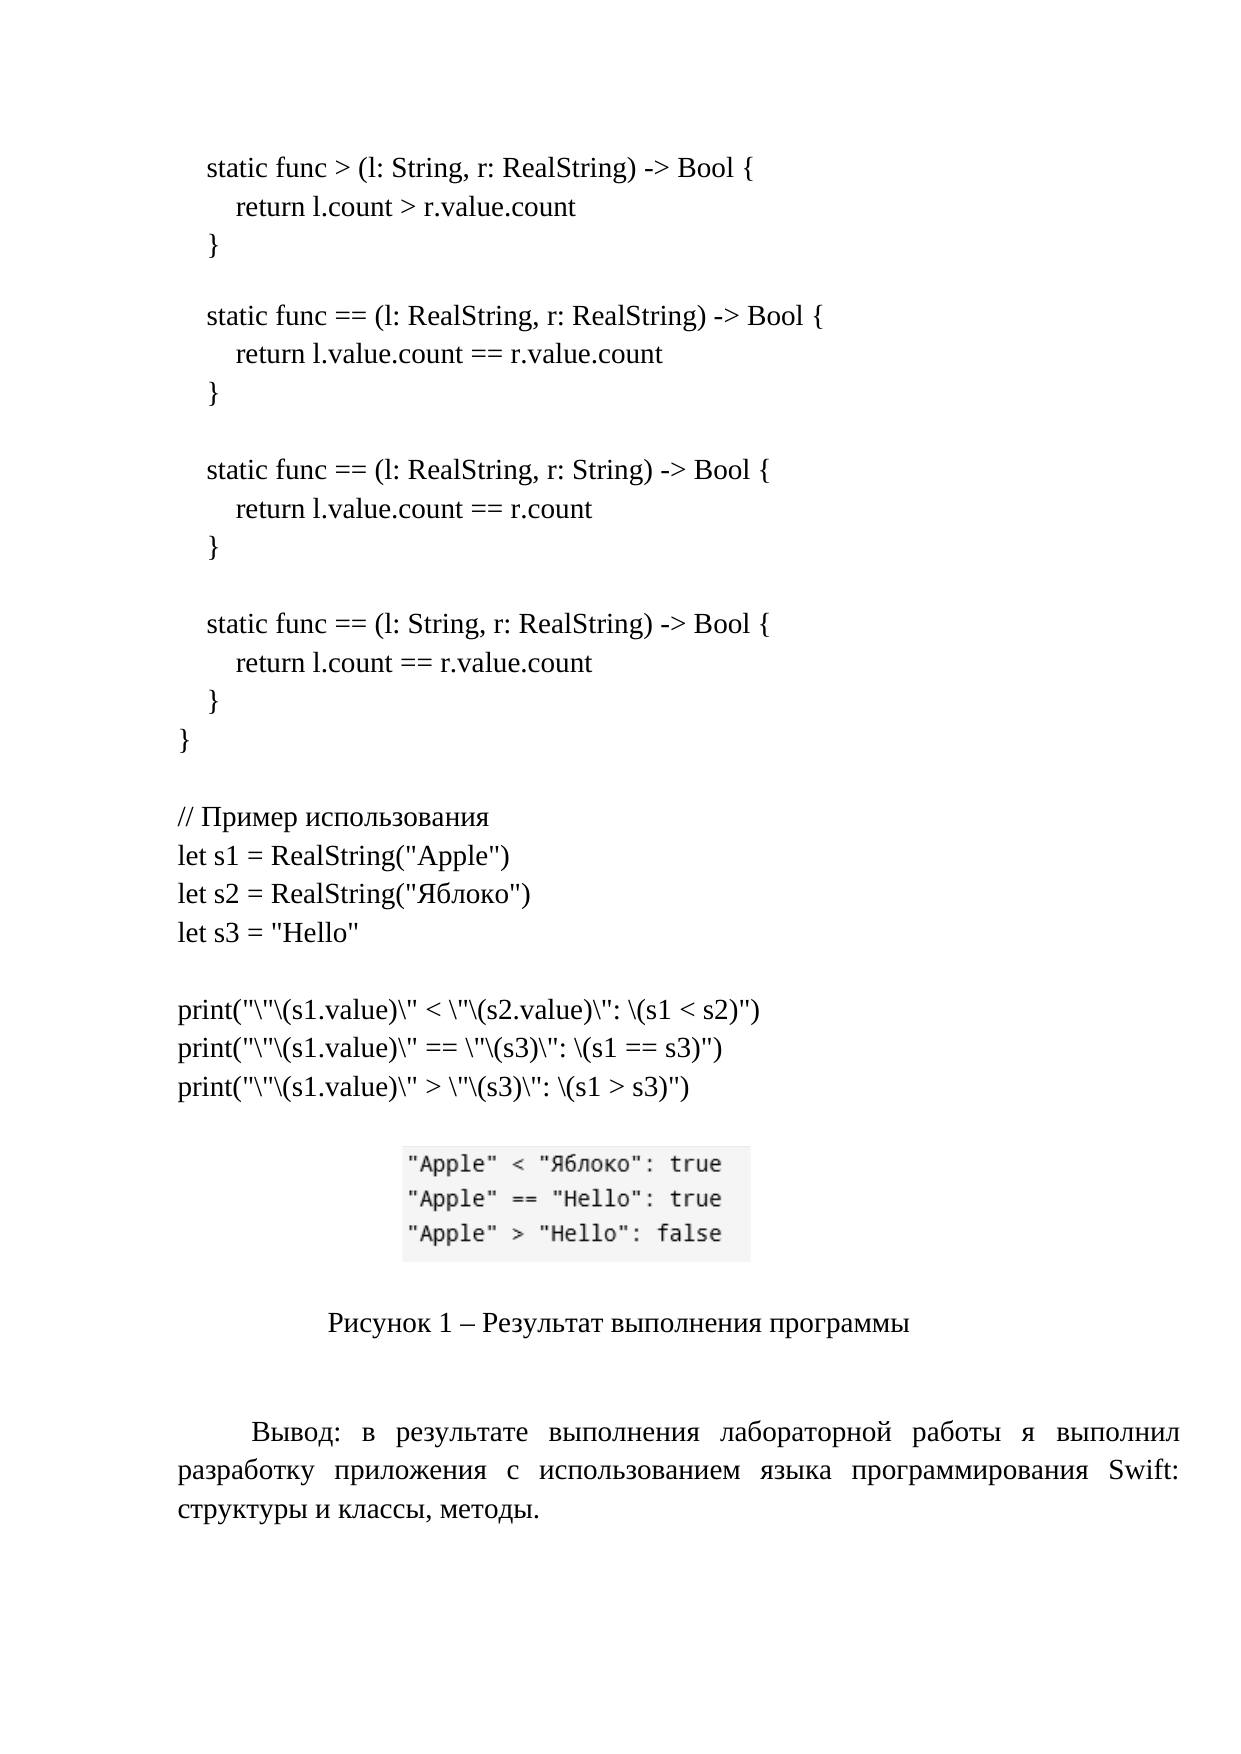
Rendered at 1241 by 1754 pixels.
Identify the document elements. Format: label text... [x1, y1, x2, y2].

text } [177, 722, 1180, 756]
text } [177, 227, 1180, 261]
text static func > (l: String, r: RealString) -> Bool { [177, 150, 1180, 184]
text return l.count > r.value.count [177, 189, 1180, 222]
text return l.value.count == r.value.count [177, 337, 1180, 370]
text return l.value.count == r.count [177, 491, 1180, 524]
text let s1 = RealString("Apple") [177, 838, 1180, 871]
text print("\"\(s1.value)\" == \"\(s3)\": \(s1 == s3)") [177, 1030, 1180, 1064]
text } [177, 683, 1180, 717]
text let s3 = "Hello" [177, 915, 1180, 948]
text Рисунок 1 – Результат выполнения программы [252, 1305, 1180, 1339]
text return l.count == r.value.count [177, 645, 1180, 678]
text print("\"\(s1.value)\" < \"\(s2.value)\": \(s1 < s2)") [177, 992, 1180, 1025]
text } [177, 375, 1180, 409]
text let s2 = RealString("Яблоко") [177, 876, 1180, 910]
text Вывод: в результате выполнения лабораторной работы я выполнил разработку приложения с использованием языка программирования Swift: структуры и классы, методы. [177, 1414, 1180, 1524]
text static func == (l: String, r: RealString) -> Bool { [177, 606, 1180, 640]
text } [177, 529, 1180, 563]
text static func == (l: RealString, r: String) -> Bool { [177, 452, 1180, 486]
text print("\"\(s1.value)\" > \"\(s3)\": \(s1 > s3)") [177, 1069, 1180, 1102]
text // Пример использования [177, 799, 1180, 833]
text static func == (l: RealString, r: RealString) -> Bool { [177, 298, 1180, 332]
picture [402, 1146, 751, 1262]
